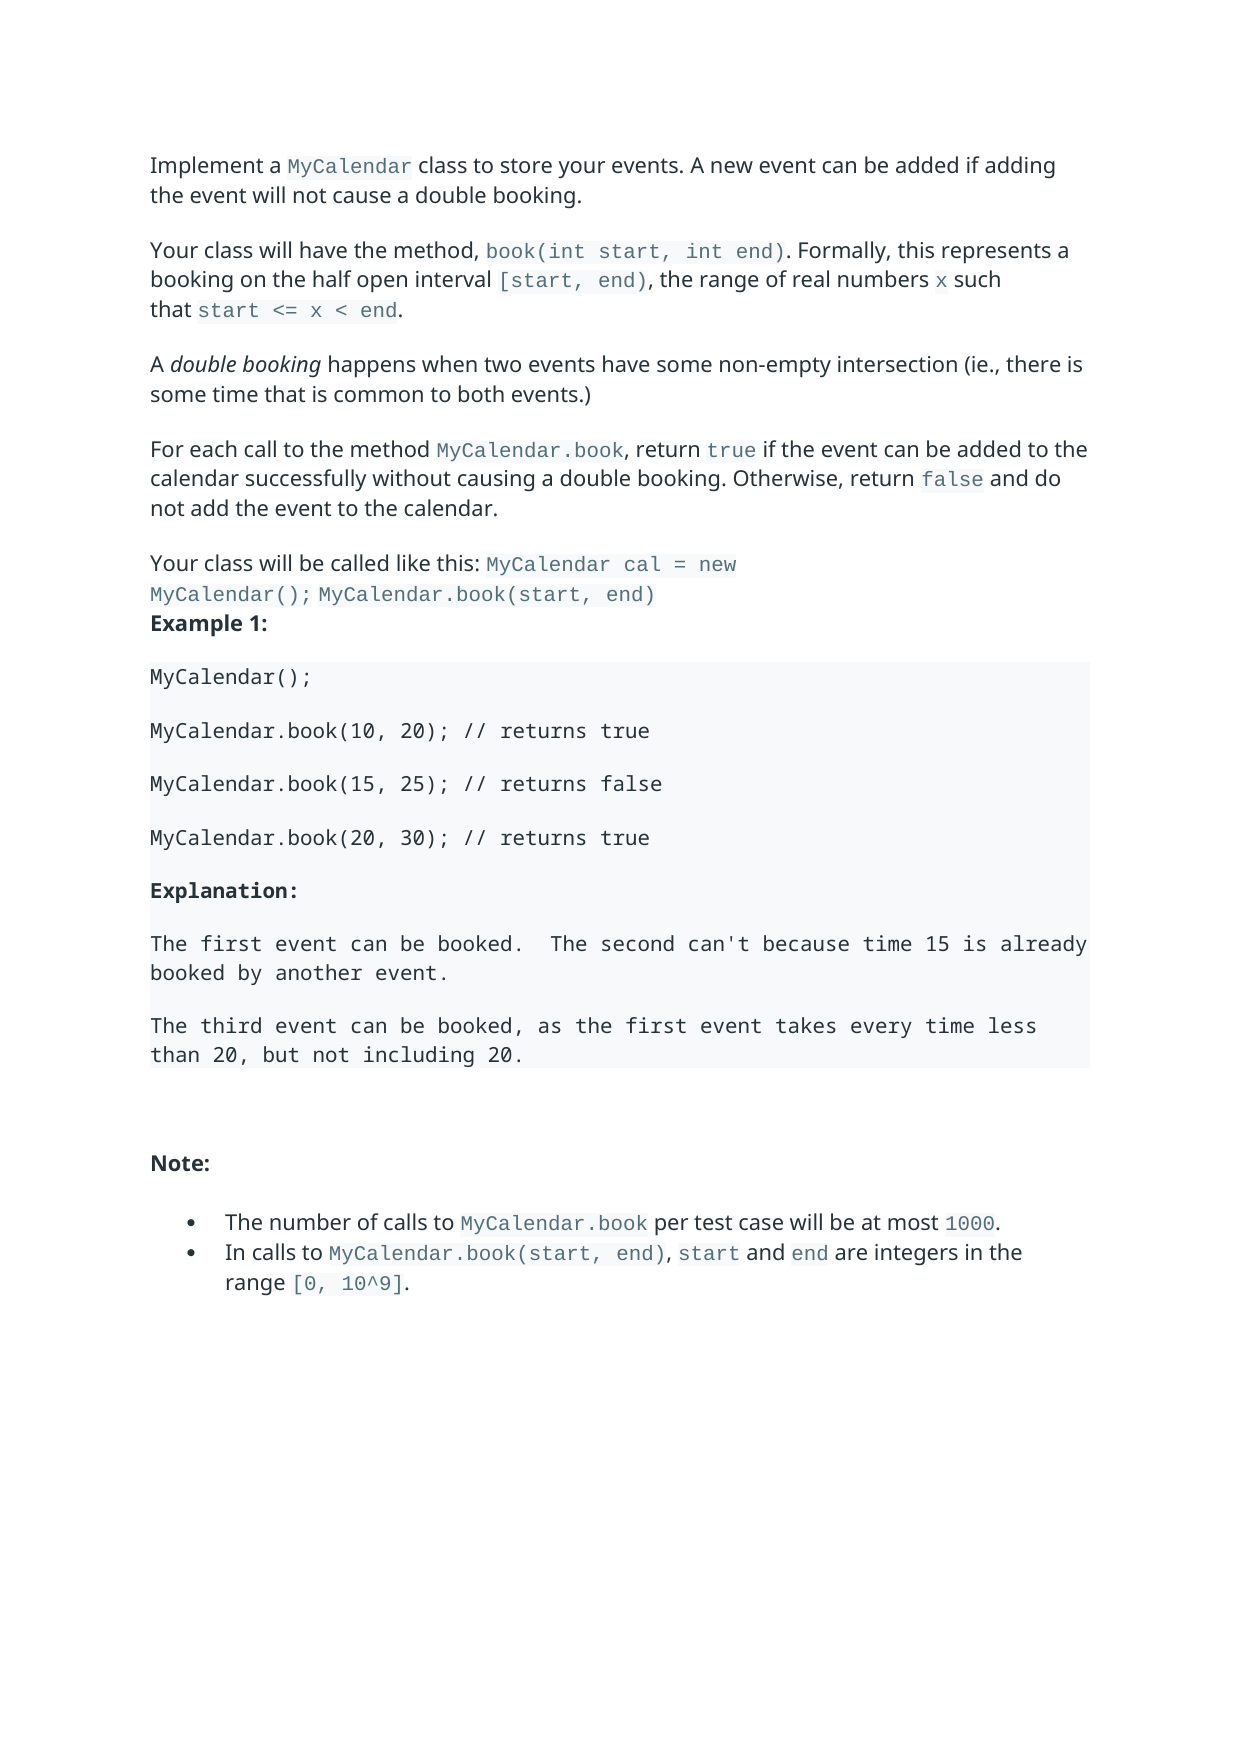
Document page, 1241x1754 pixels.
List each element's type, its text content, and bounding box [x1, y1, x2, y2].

list The number of calls to MyCalendar.book per test case will be at most 1000. [187, 1207, 1090, 1237]
list In calls to MyCalendar.book(start, end), start and end are integers in the range [0, 10^9]. [187, 1237, 1090, 1296]
text Your class will have the method, book(int start, int end). Formally, this represents a booking on the half open interval [start, end), the range of real numbers x such that start <= x < end. [150, 234, 1090, 324]
text Example 1: [150, 607, 1090, 637]
text Explanation: [150, 876, 1090, 904]
text Your class will be called like this: MyCalendar cal = new MyCalendar(); MyCalendar.book(start, end) [318, 548, 1090, 607]
text A double booking happens when two events have some non-empty intersection (ie., there is some time that is common to both events.) [150, 349, 1090, 408]
text MyCalendar.book(10, 20); // returns true [150, 716, 1090, 744]
text MyCalendar(); [150, 662, 1090, 691]
text MyCalendar.book(20, 30); // returns true [150, 823, 1090, 851]
text For each call to the method MyCalendar.book, return true if the event can be added to the calendar successfully without causing a double booking. Otherwise, return false and do not add the event to the calendar. [150, 433, 1090, 523]
text The third event can be booked, as the first event takes every time less than 20, but not including 20. [150, 1011, 1090, 1068]
text MyCalendar.book(15, 25); // returns false [150, 769, 1090, 798]
text Note: [150, 1148, 1090, 1178]
text Implement a MyCalendar class to store your events. A new event can be added if adding the event will not cause a double booking. [150, 150, 1090, 209]
text The first event can be booked. The second can't because time 15 is already booked by another event. [150, 929, 1090, 986]
